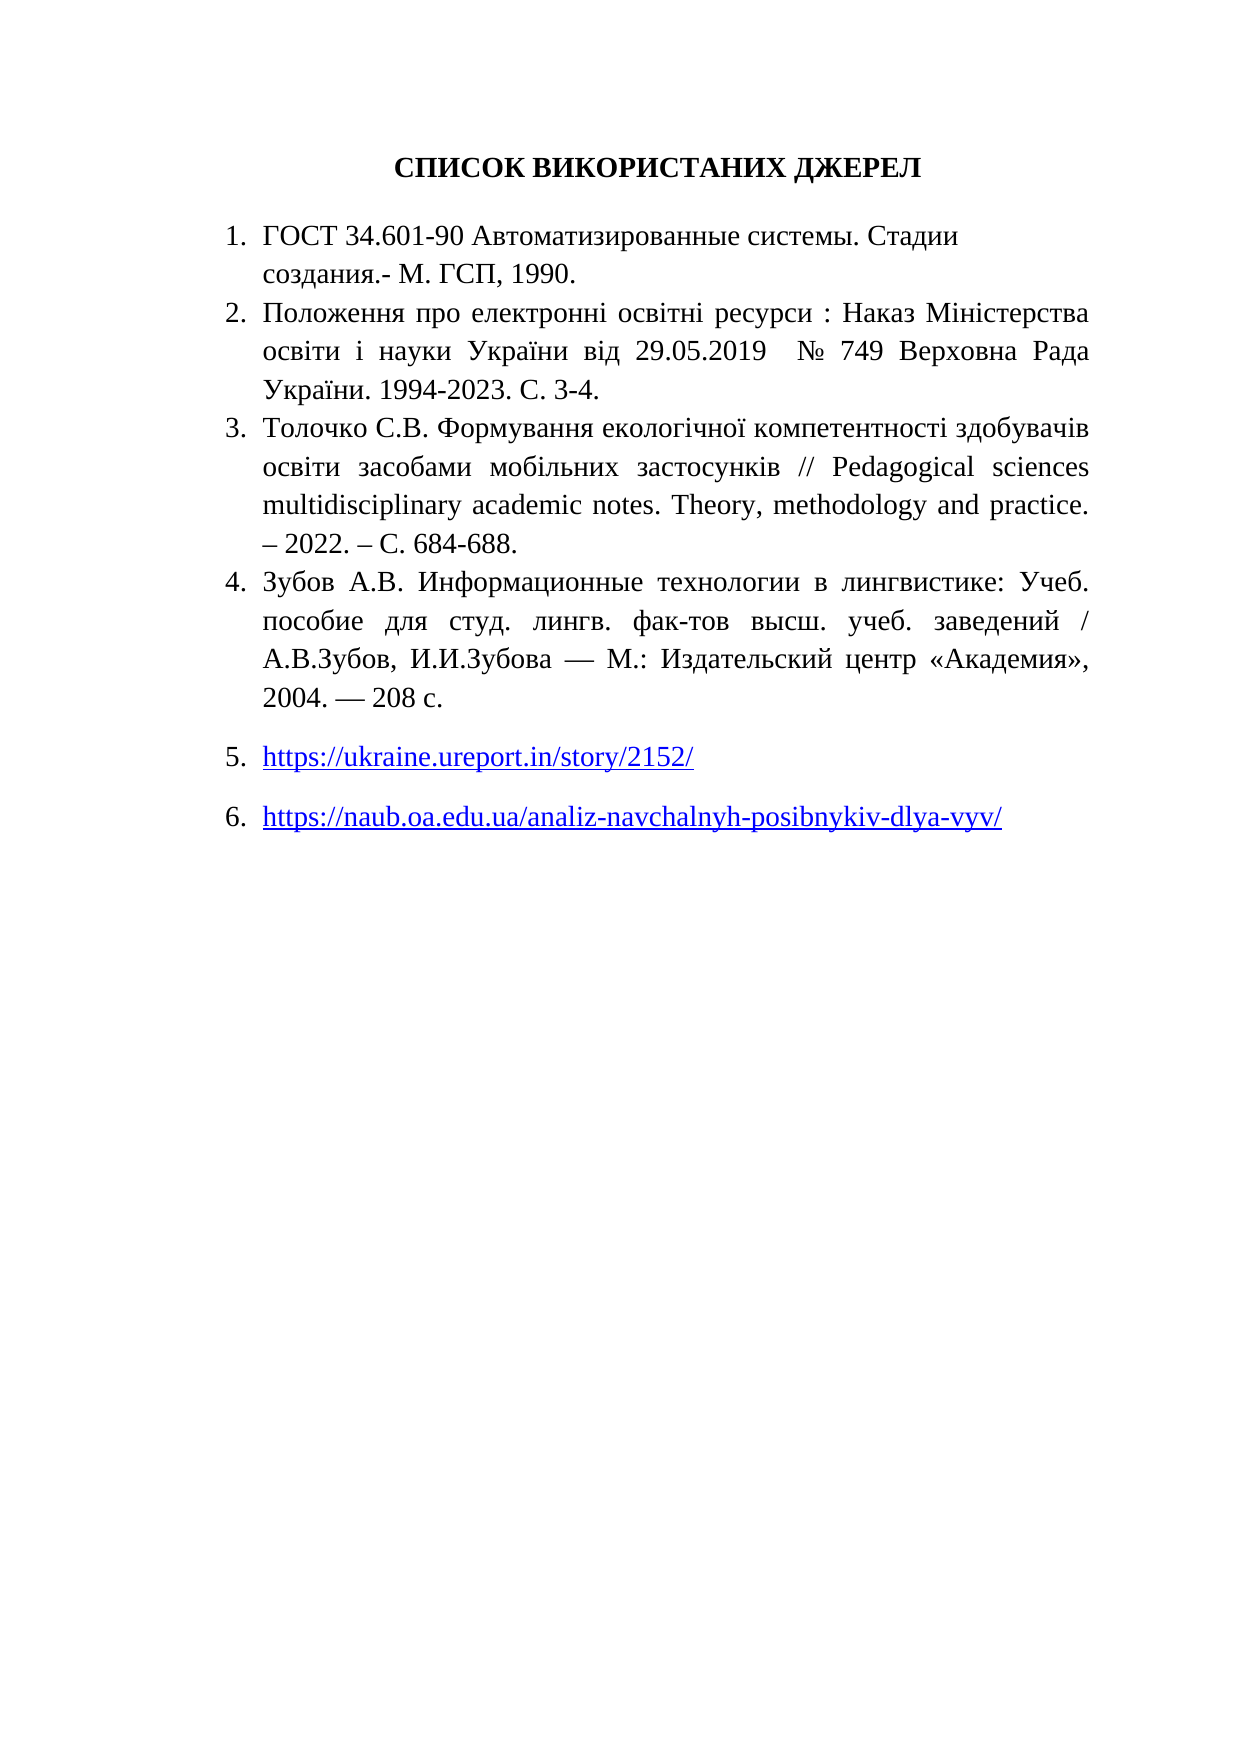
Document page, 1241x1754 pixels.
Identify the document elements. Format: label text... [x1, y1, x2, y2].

list Толочко С.В. Формування екологічної компетентності здобувачів освіти засобами мобільних застосунків // Pedagogical sciences multidisciplinary academic notes. Theory, methodology and practice. – 2022. – С. 684-688. [225, 410, 1090, 559]
list Положення про електронні освітні ресурси : Наказ Міністерства освіти і науки України від 29.05.2019 № 749 Верховна Рада України. 1994-2023. С. 3-4. [225, 295, 1090, 405]
text СПИСОК ВИКОРИСТАНИХ ДЖЕРЕЛ [150, 150, 1090, 183]
list https://ukraine.ureport.in/story/2152/ [225, 739, 1090, 773]
list ГОСТ 34.601-90 Автоматизированные системы. Стадии создания.- М. ГСП, 1990. [225, 218, 1090, 290]
list https://naub.oa.edu.ua/analiz-navchalnyh-posibnykiv-dlya-vyv/ [225, 799, 1090, 832]
list Зубов А.В. Информационные технологии в лингвистике: Учеб. пособие для студ. лингв. фак-тов высш. учеб. заведений / А.В.Зубов, И.И.Зубова — М.: Издательский центр «Академия», 2004. — 208 с. [225, 564, 1090, 714]
